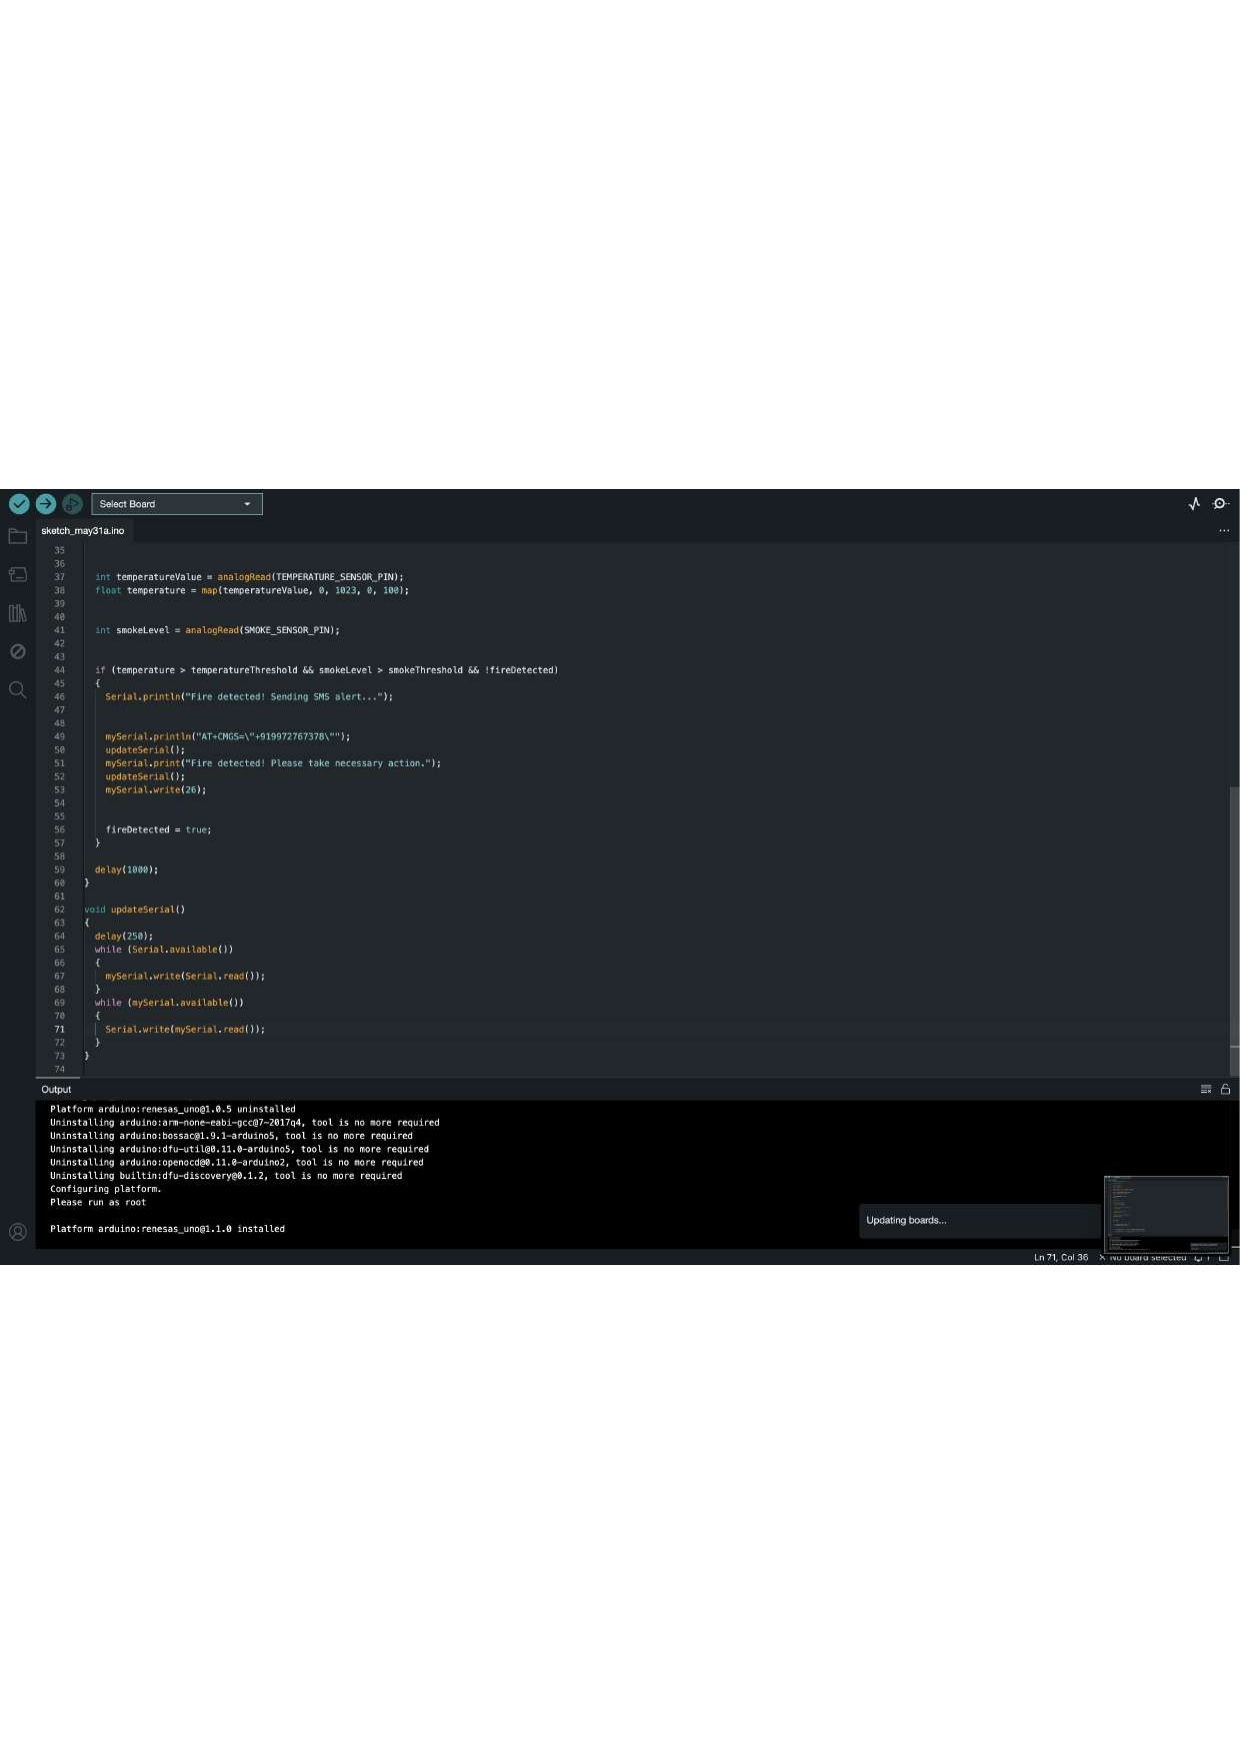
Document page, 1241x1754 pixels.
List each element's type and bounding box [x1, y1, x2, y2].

picture [0, 489, 1240, 1265]
